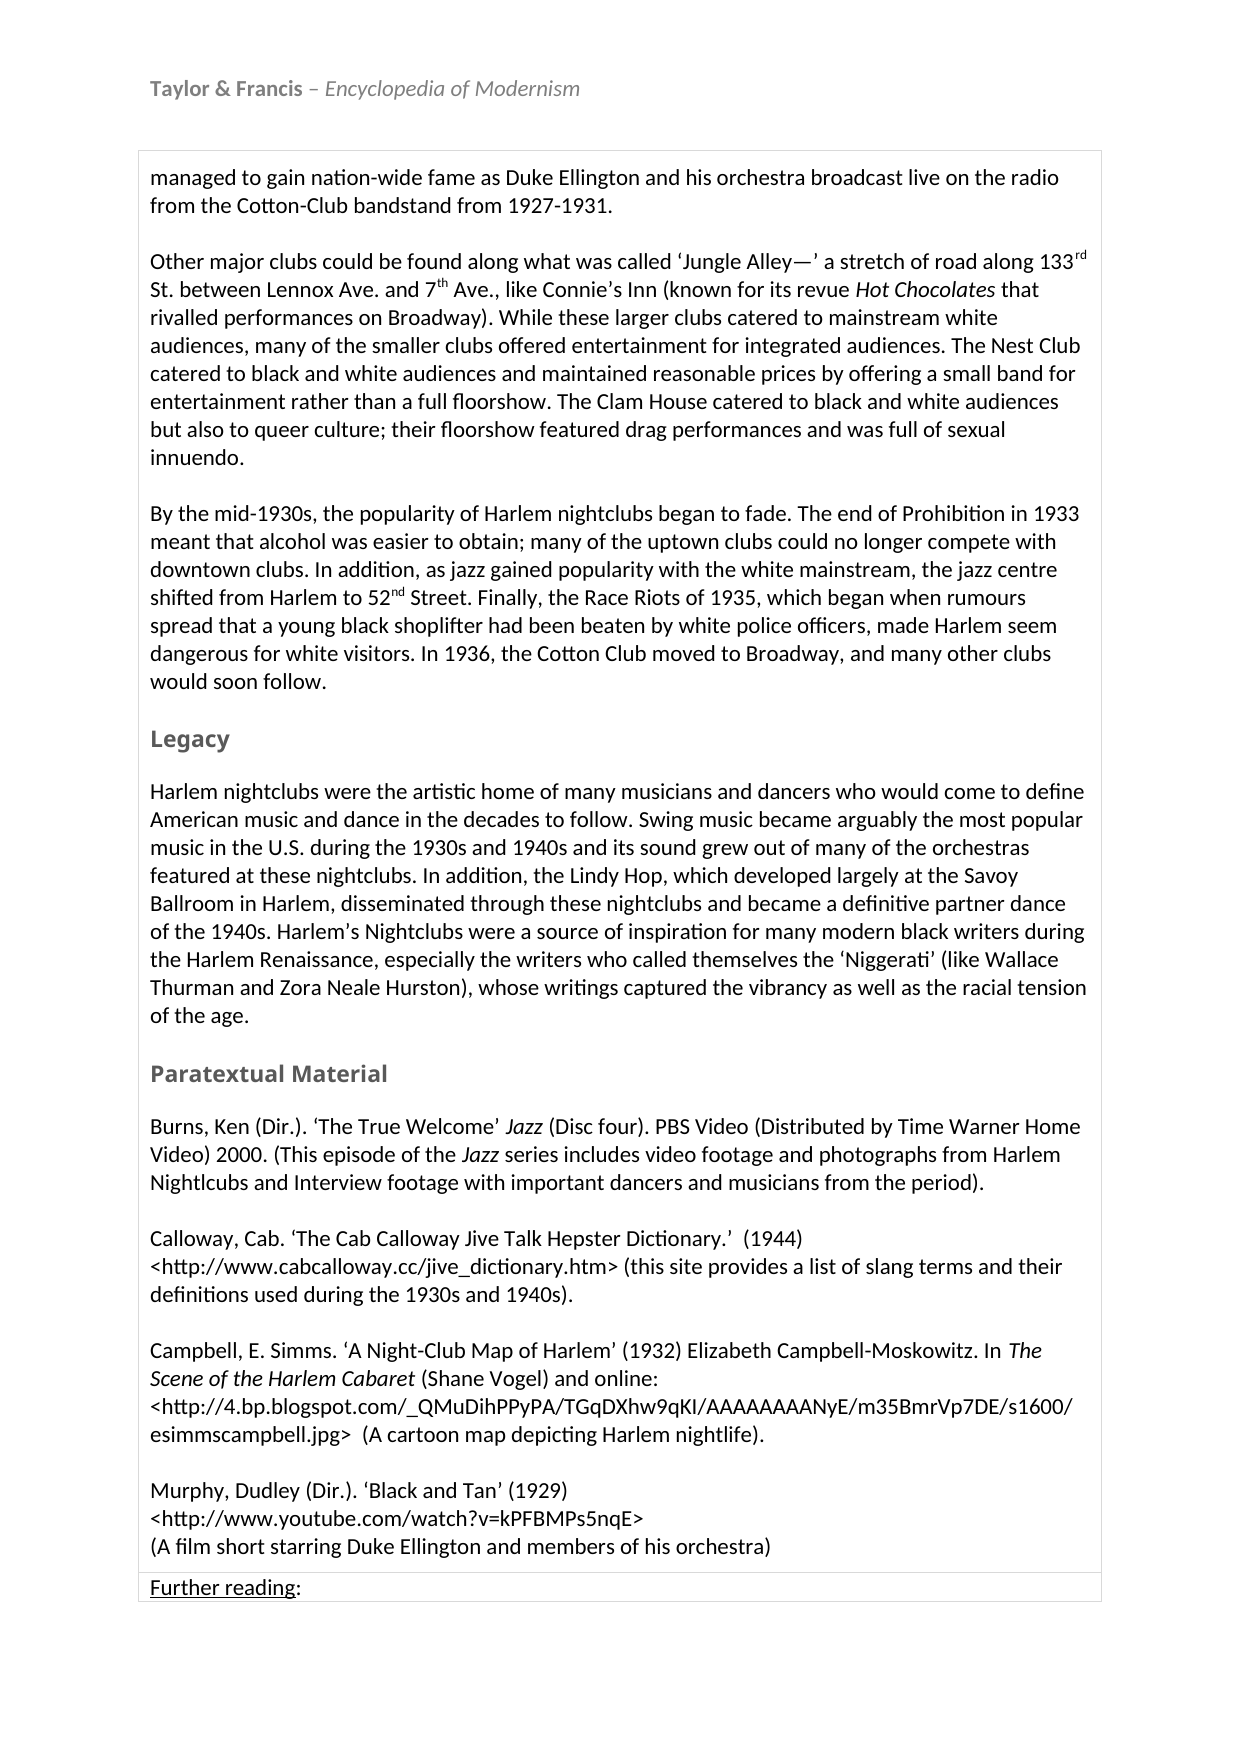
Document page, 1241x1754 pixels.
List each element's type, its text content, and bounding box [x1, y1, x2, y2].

table_cell Further reading: [139, 1573, 1101, 1601]
